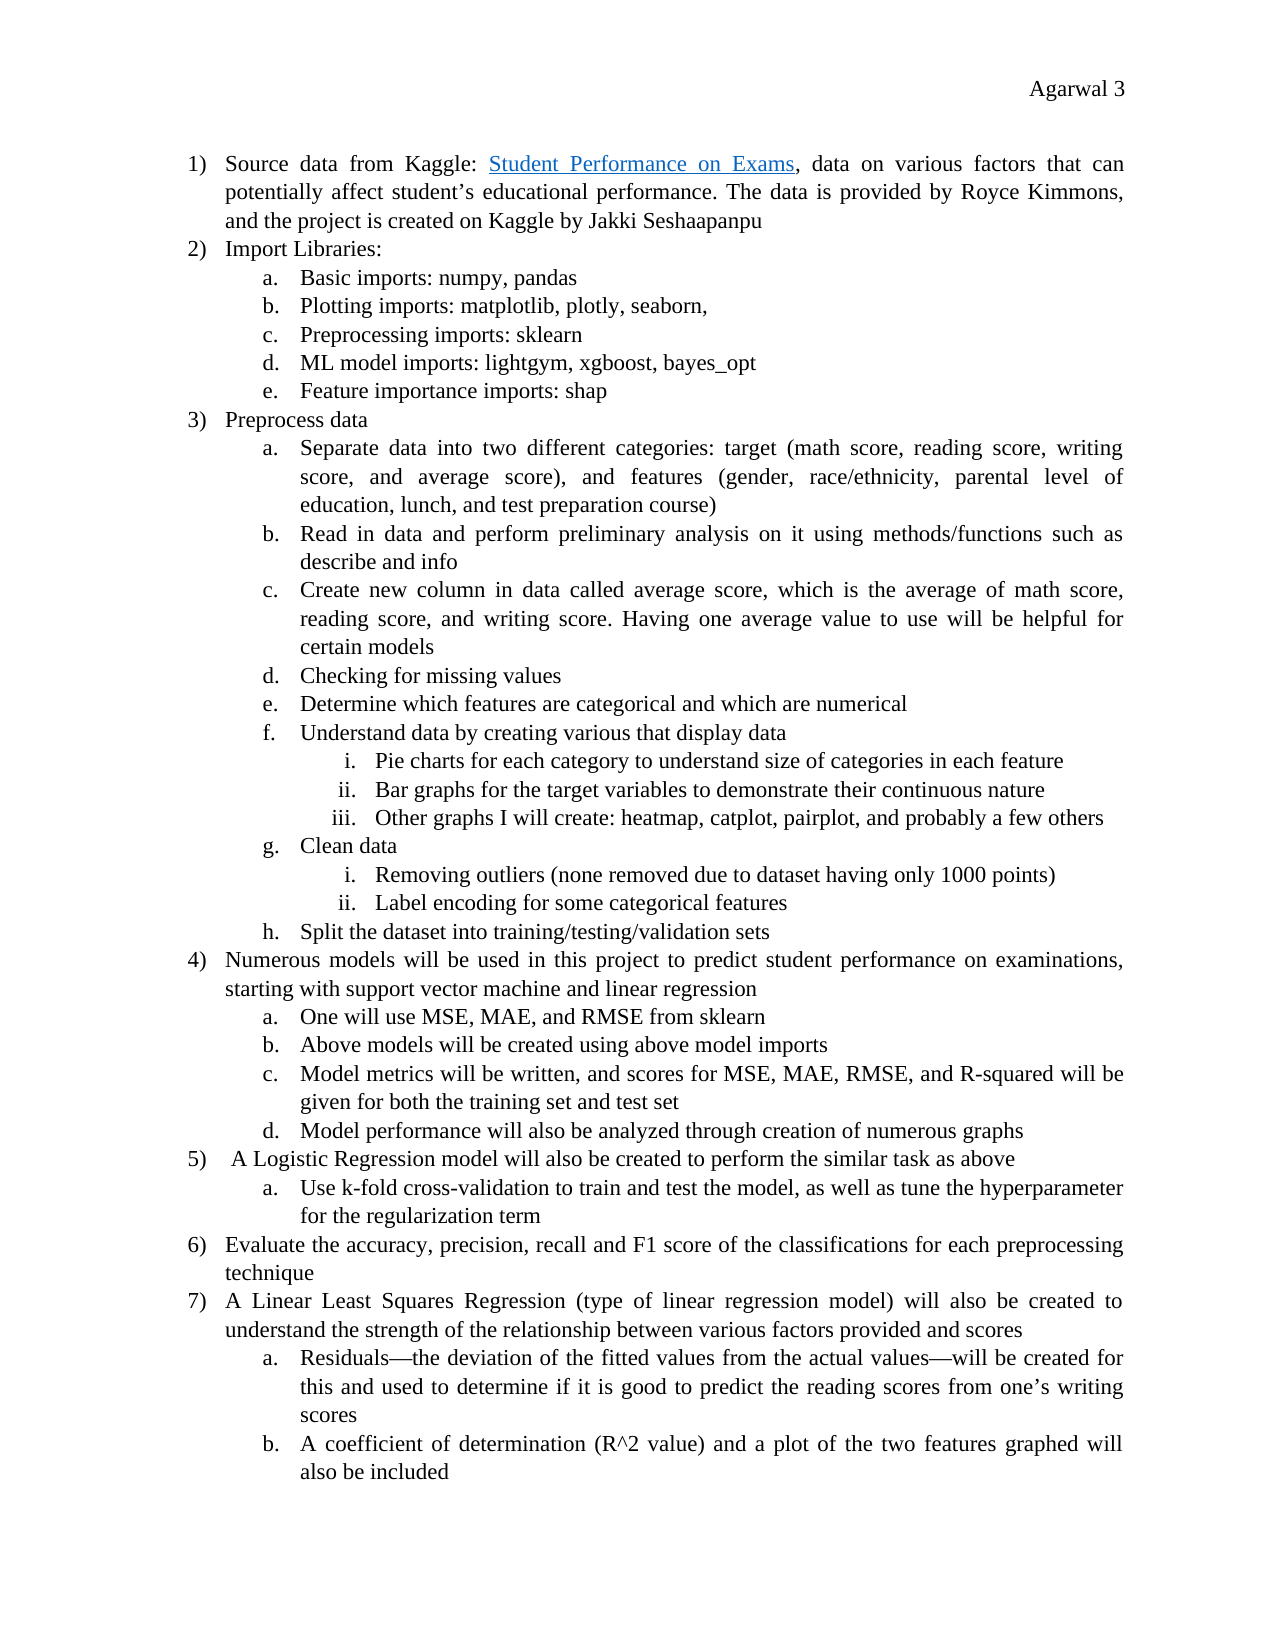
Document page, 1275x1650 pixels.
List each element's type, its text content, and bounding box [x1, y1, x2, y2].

list Preprocess data [187, 406, 1125, 432]
list Clean data [262, 832, 1125, 859]
list Split the dataset into training/testing/validation sets [262, 918, 1125, 944]
list Other graphs I will create: heatmap, catplot, pairplot, and probably a few others [356, 804, 1125, 830]
list Use k-fold cross-validation to train and test the model, as well as tune the hyperparameter for the regularization term [262, 1174, 1125, 1228]
list Plotting imports: matplotlib, plotly, seaborn, [262, 292, 1125, 318]
list Separate data into two different categories: target (math score, reading score, writing score, and average score), and features (gender, race/ethnicity, parental level of education, lunch, and test preparation course) [262, 434, 1125, 518]
list Import Libraries: [187, 235, 1125, 262]
list Read in data and perform preliminary analysis on it using methods/functions such as describe and info [262, 520, 1125, 574]
list Create new column in data called average score, which is the average of math score, reading score, and writing score. Having one average value to use will be helpful for certain models [262, 577, 1125, 660]
list Feature importance imports: shap [262, 377, 1125, 404]
list Numerous models will be used in this project to predict student performance on examinations, starting with support vector machine and linear regression [187, 946, 1125, 1001]
list A coefficient of determination (R^2 value) and a plot of the two features graphed will also be included [262, 1430, 1125, 1484]
list Above models will be created using above model imports [262, 1032, 1125, 1058]
list One will use MSE, MAE, and RMSE from sklearn [262, 1003, 1125, 1029]
list Removing outliers (none removed due to dataset having only 1000 points) [356, 861, 1125, 887]
list Source data from Kaggle: Student Performance on Exams, data on various factors that can potentially affect student’s educational performance. The data is provided by Royce Kimmons, and the project is created on Kaggle by Jakki Seshaapanpu [187, 150, 1125, 233]
list Bar graphs for the target variables to demonstrate their continuous nature [356, 776, 1125, 802]
list Model performance will also be analyzed through creation of numerous graphs [262, 1117, 1125, 1143]
list Evaluate the accuracy, precision, recall and F1 score of the classifications for each preprocessing technique [187, 1231, 1125, 1285]
list Model metrics will be written, and scores for MSE, MAE, RMSE, and R-squared will be given for both the training set and test set [262, 1060, 1125, 1115]
list A Linear Least Squares Regression (type of linear regression model) will also be created to understand the strength of the relationship between various factors provided and scores [187, 1287, 1125, 1342]
list Checking for missing values [262, 662, 1125, 688]
list ML model imports: lightgym, xgboost, bayes_opt [262, 349, 1125, 375]
list Pie charts for each category to understand size of categories in each feature [356, 747, 1125, 773]
list A Logistic Regression model will also be created to perform the similar task as above [187, 1145, 1125, 1172]
list Preprocessing imports: sklearn [262, 321, 1125, 347]
list Label encoding for some categorical features [356, 889, 1125, 916]
list Residuals—the deviation of the fitted values from the actual values—will be created for this and used to determine if it is good to predict the reading scores from one’s writing scores [262, 1344, 1125, 1428]
list Understand data by creating various that display data [262, 719, 1125, 745]
list Determine which features are categorical and which are numerical [262, 690, 1125, 717]
list Basic imports: numpy, pandas [262, 264, 1125, 290]
